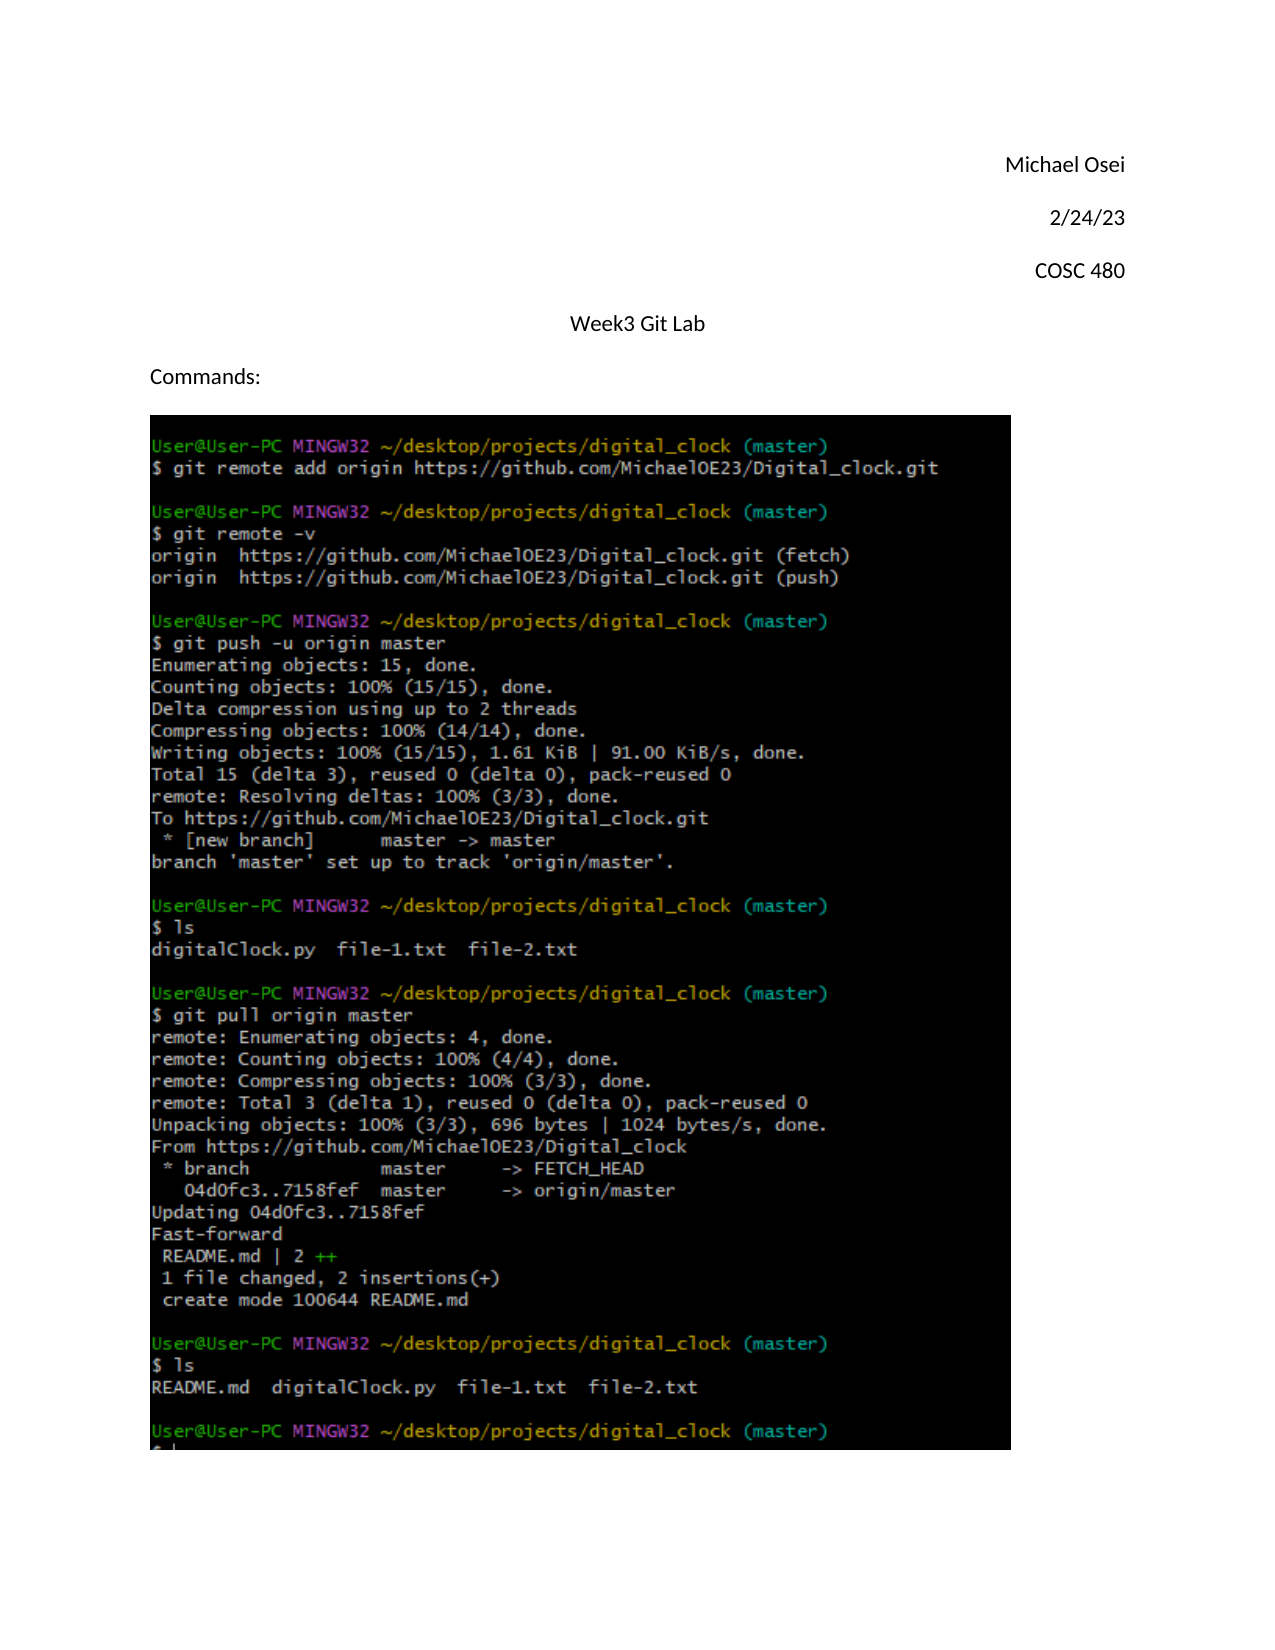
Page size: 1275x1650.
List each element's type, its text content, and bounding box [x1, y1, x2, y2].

text Week3 Git Lab [150, 309, 1125, 337]
text COSC 480 [150, 256, 1125, 284]
text Michael Osei [150, 150, 1125, 178]
text Commands: [150, 362, 1125, 390]
text 2/24/23 [150, 203, 1125, 231]
picture [150, 415, 1011, 1450]
